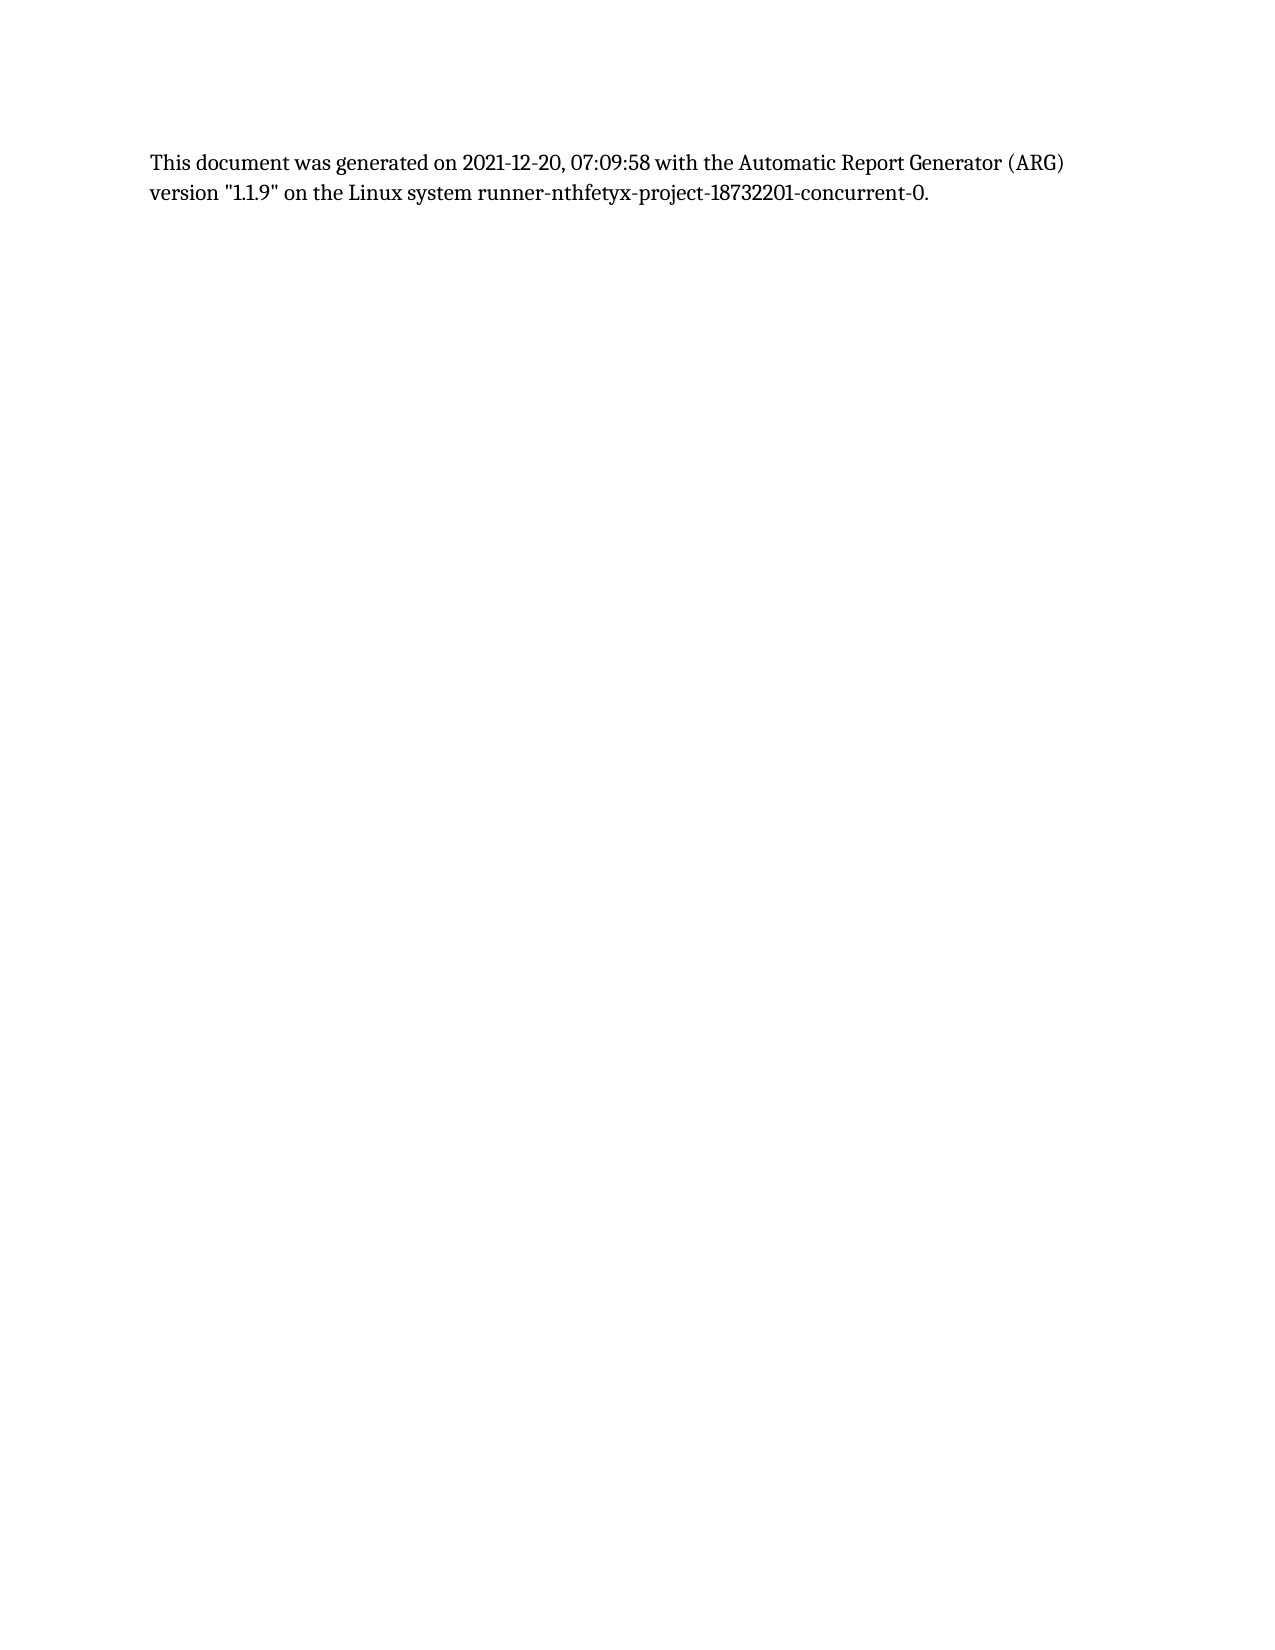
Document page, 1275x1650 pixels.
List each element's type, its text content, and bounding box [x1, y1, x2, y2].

text This document was generated on 2021-12-20, 07:09:58 with the Automatic Report Generator (ARG) version "1.1.9" on the Linux system runner-nthfetyx-project-18732201-concurrent-0. [150, 150, 1125, 207]
